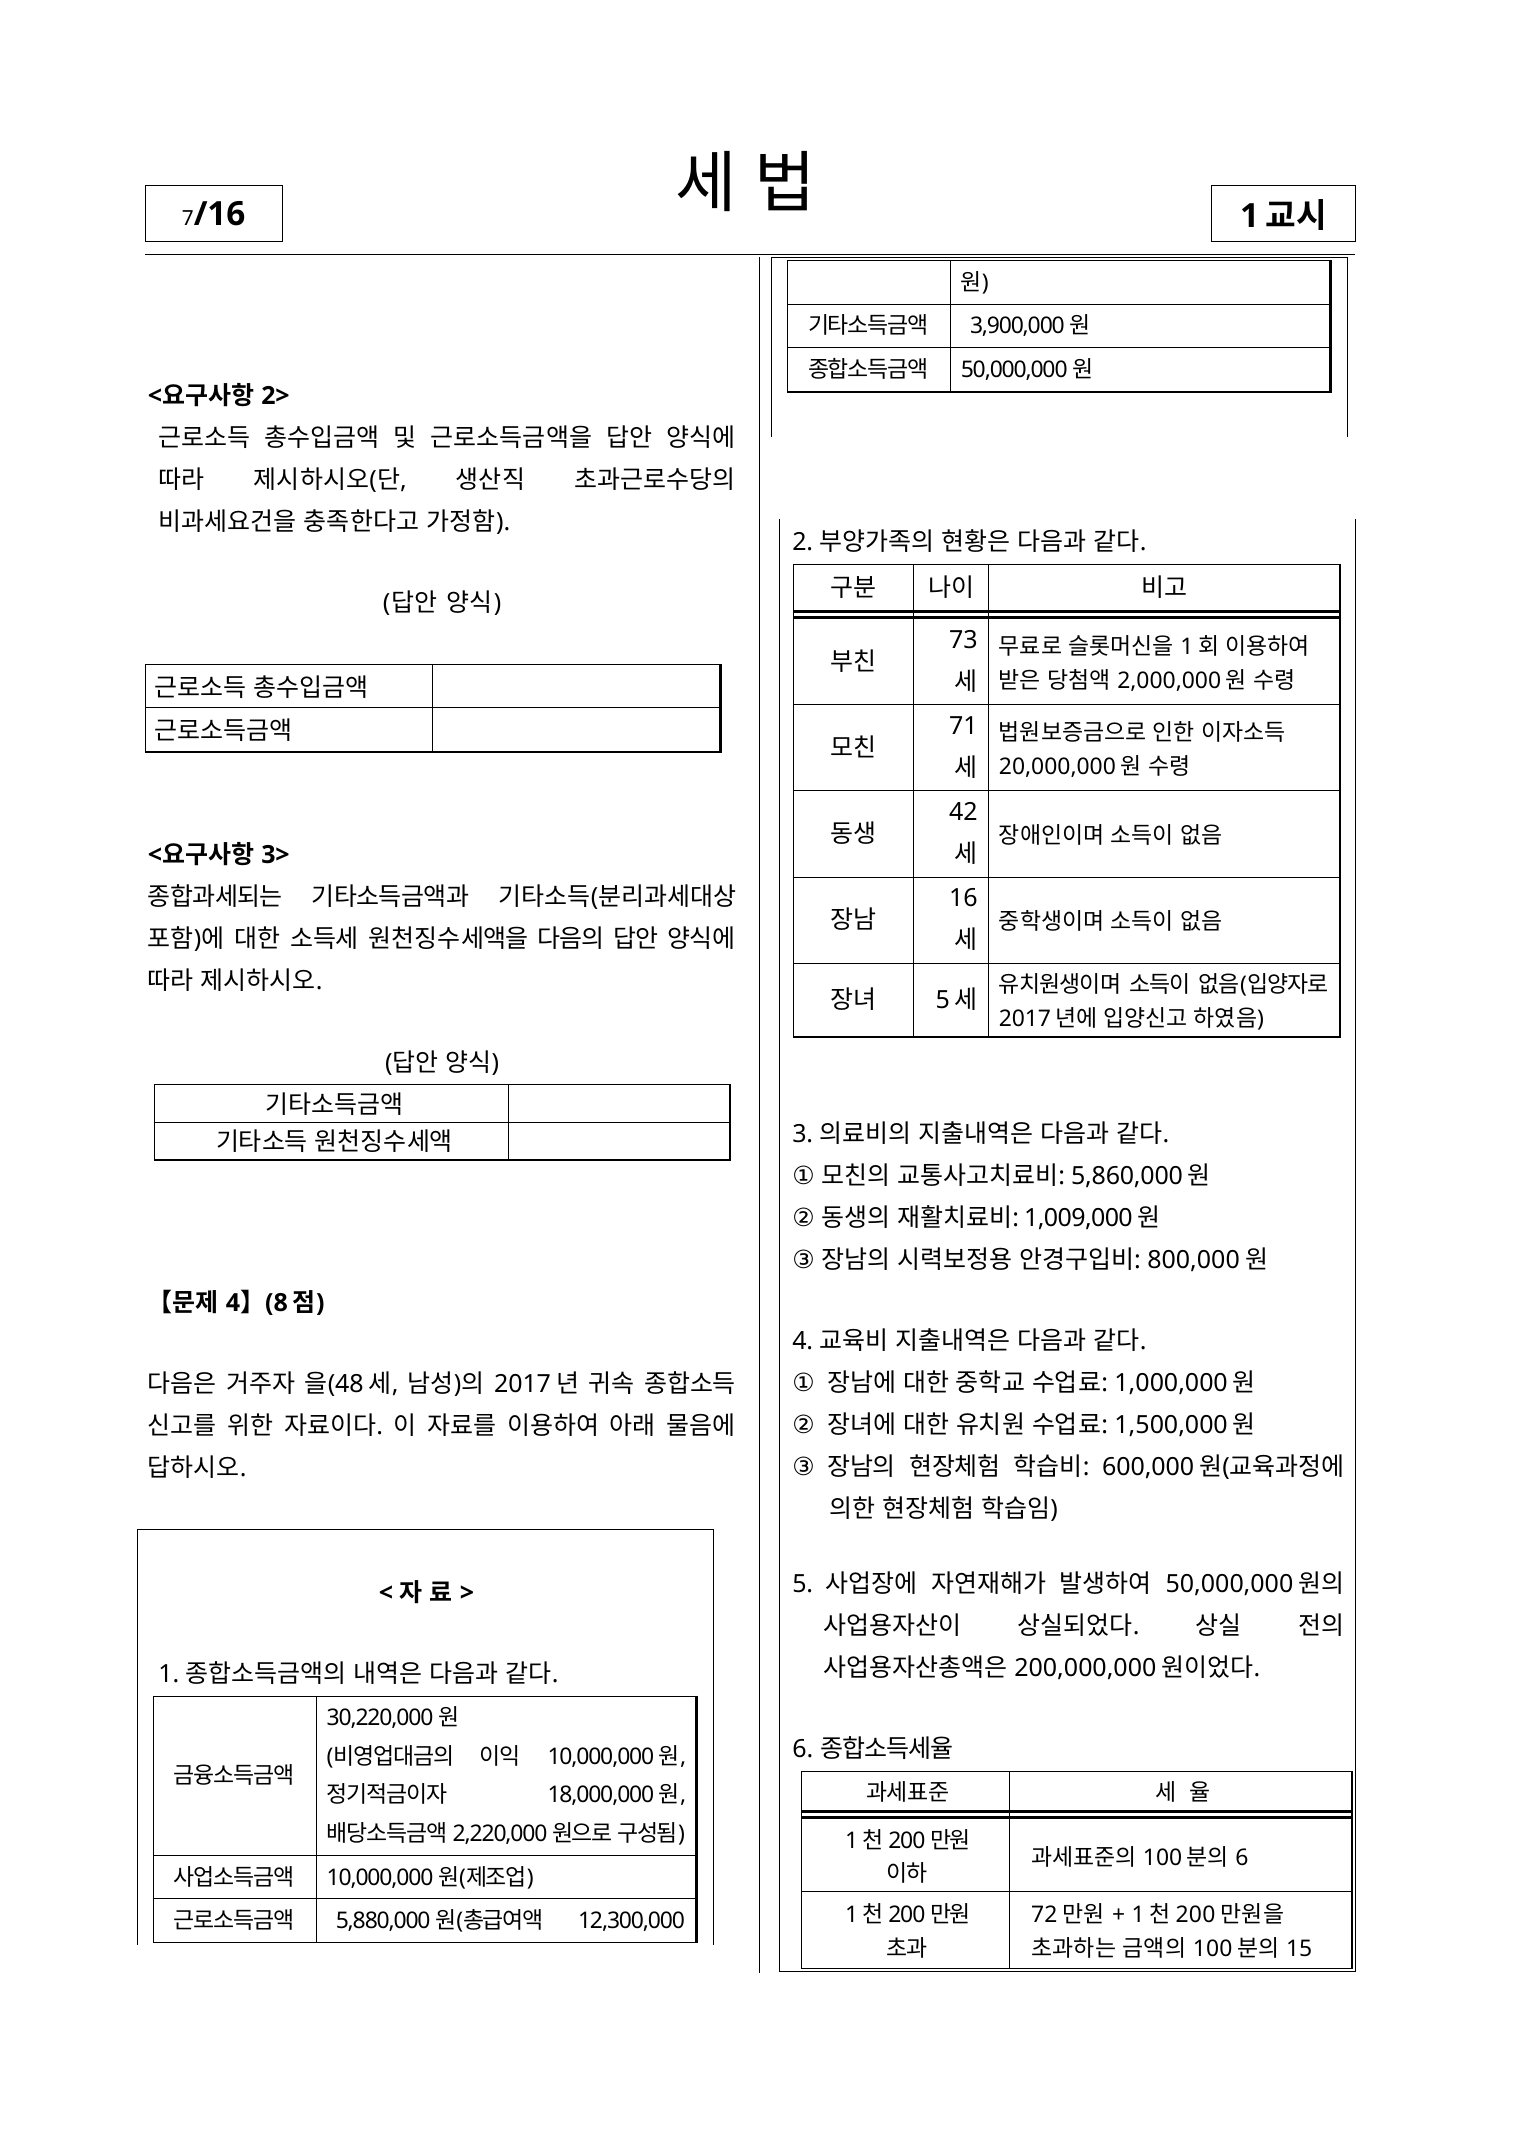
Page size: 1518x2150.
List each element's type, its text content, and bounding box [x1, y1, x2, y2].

table_header [509, 1085, 729, 1121]
table_cell [509, 1123, 729, 1159]
table_cell 기타소득 원천징수세액 [155, 1123, 508, 1159]
text 다음은 거주자 을(48세, 남성)의 2017년 귀속 종합소득 신고를 위한 자료이다. 이 자료를 이용하여 아래 물음에 답하시오. [148, 1364, 736, 1484]
table_header [433, 665, 719, 707]
table_header 기타소득금액 [155, 1085, 508, 1121]
text 근로소득 총수입금액 및 근로소득금액을 답안 양식에 따라 제시하시오(단, 생산직 초과근로수당의 비과세요건을 충족한다고 가정함). [158, 417, 736, 537]
table_cell 근로소득금액 [146, 708, 432, 751]
text (답안 양식) [148, 583, 736, 619]
table_cell [433, 708, 719, 751]
table_header 근로소득 총수입금액 [146, 665, 432, 707]
text <요구사항 2> [148, 375, 736, 411]
text 【문제 4】(8점) [148, 1282, 736, 1318]
table_header < 자 료 > 1. 종합소득금액의 내역은 다음과 같다. [772, 258, 1347, 437]
text (답안 양식) [148, 1042, 736, 1078]
text 종합과세되는 기타소득금액과 기타소득(분리과세대상 포함)에 대한 소득세 원천징수세액을 다음의 답안 양식에 따라 제시하시오. [148, 877, 736, 997]
table_header < 자 료 > 1. 종합소득금액의 내역은 다음과 같다. [138, 1530, 713, 1945]
text <요구사항 3> [148, 834, 736, 871]
